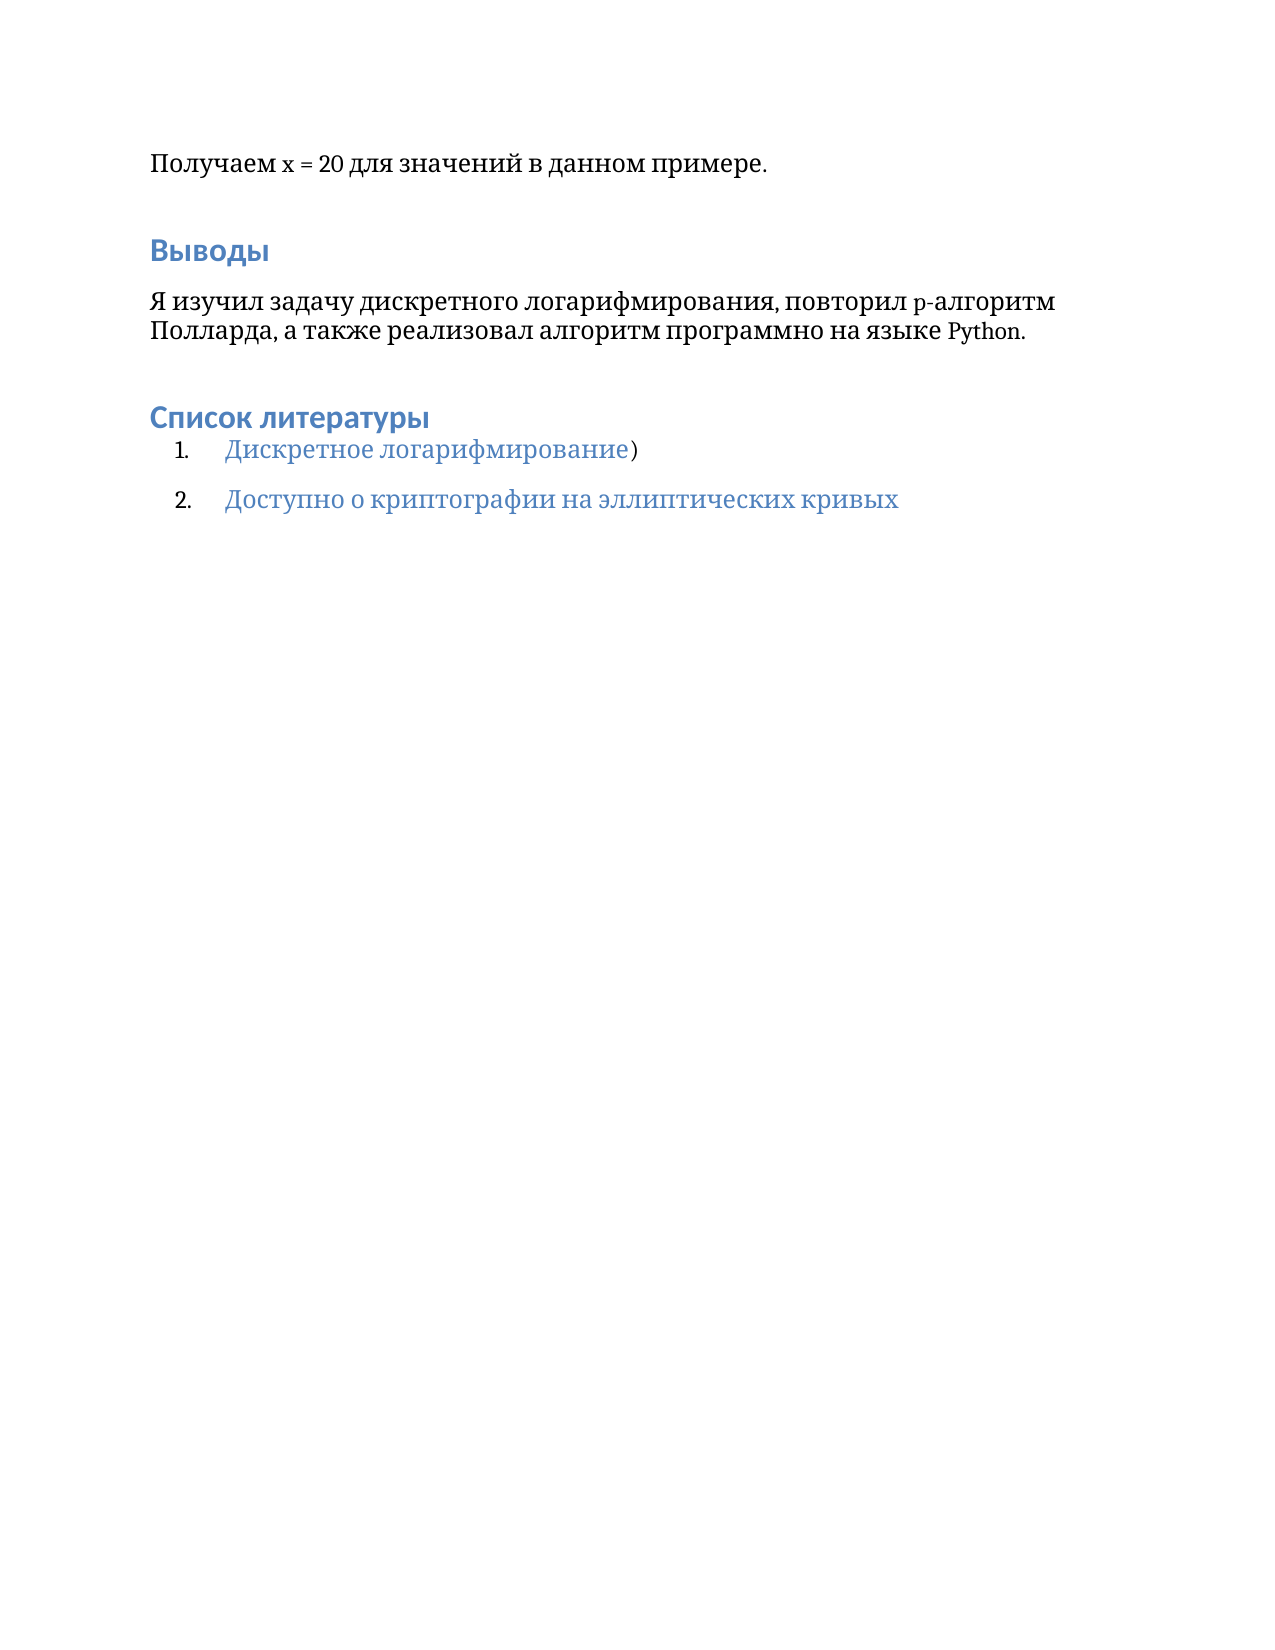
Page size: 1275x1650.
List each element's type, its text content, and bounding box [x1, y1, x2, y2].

text Я изучил задачу дискретного логарифмирования, повторил p-алгоритм Полларда, а также реализовал алгоритм программно на языке Python. [150, 288, 1125, 346]
text Получаем x = 20 для значений в данном примере. [150, 150, 1125, 179]
list Дискретное логарифмирование) [175, 436, 1125, 465]
list Доступно о криптографии на эллиптических кривых [175, 486, 1125, 515]
subtitle Список литературы [150, 396, 1125, 436]
subtitle Выводы [150, 229, 1125, 269]
